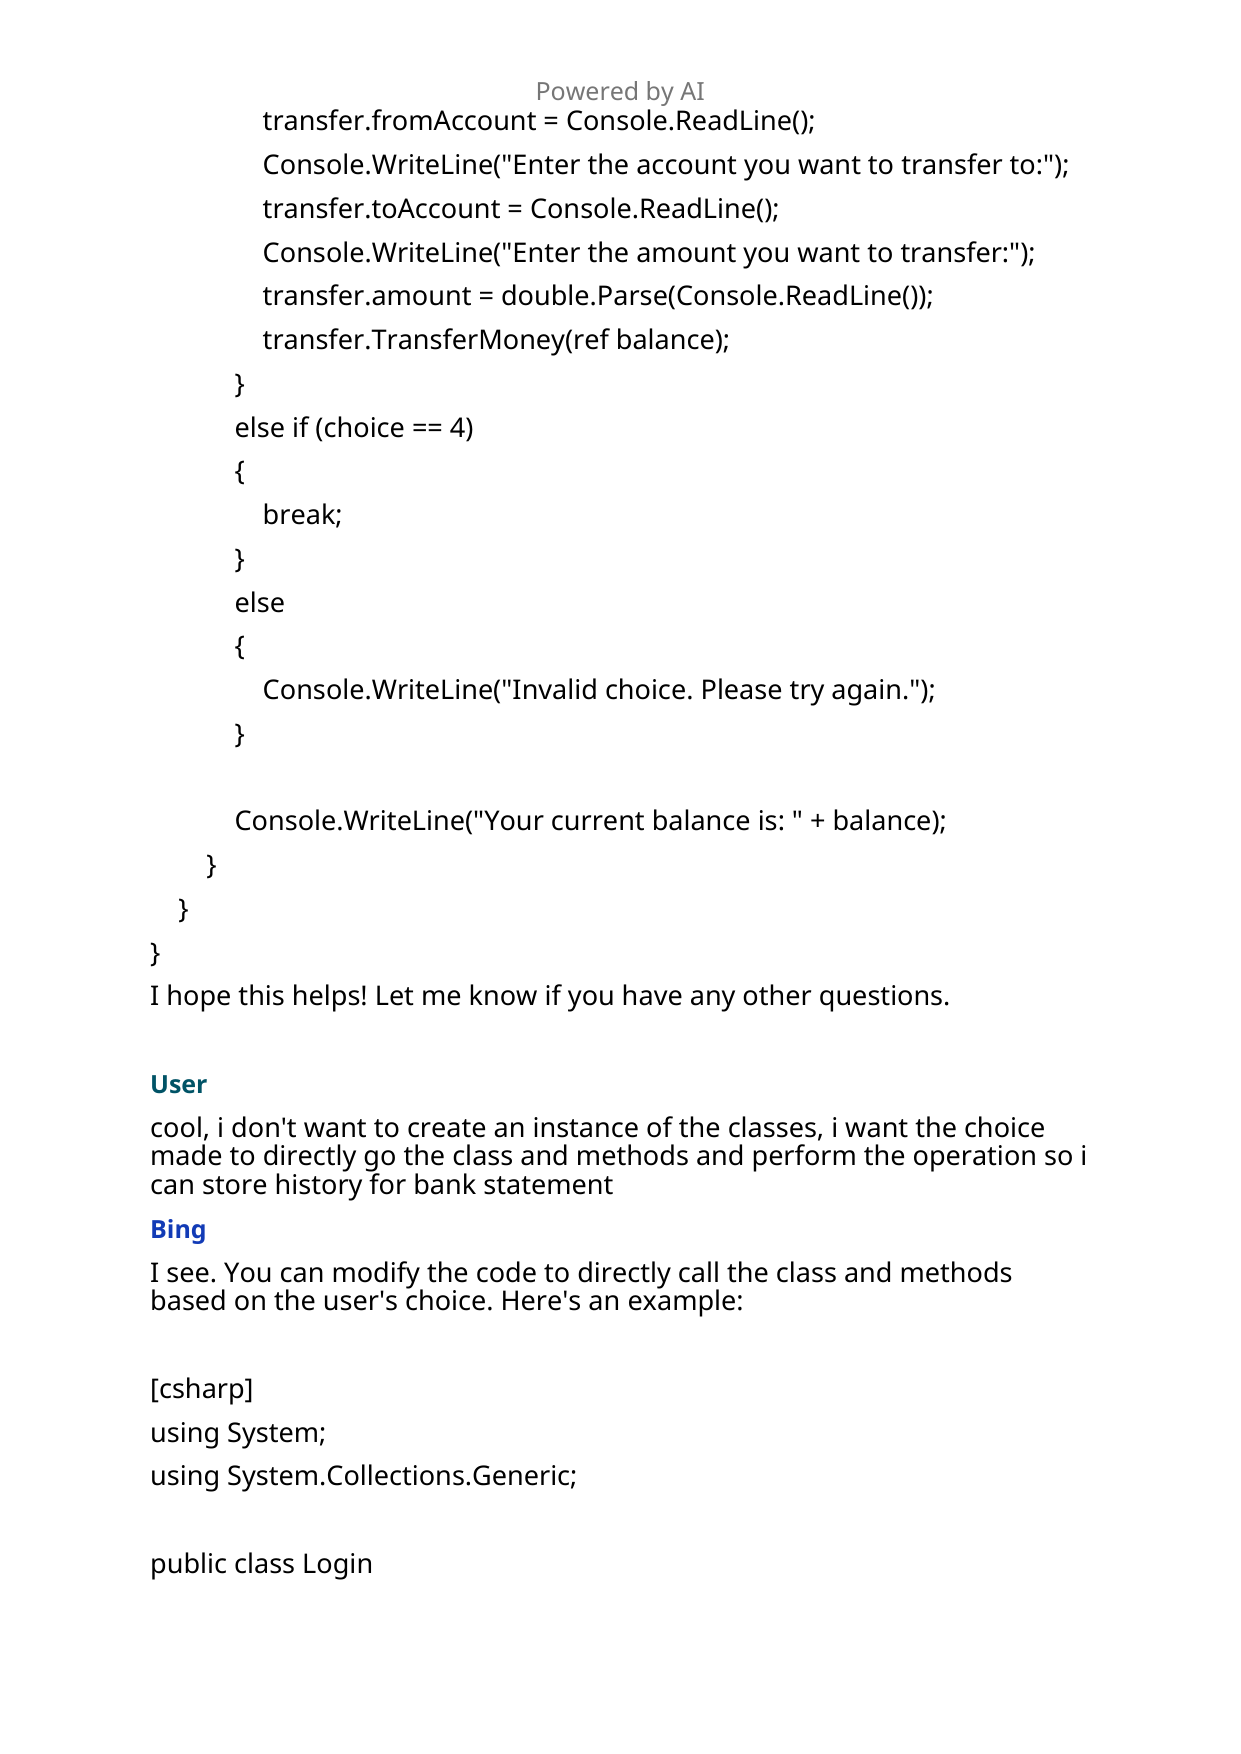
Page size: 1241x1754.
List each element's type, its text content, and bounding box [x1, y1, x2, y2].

text Console.WriteLine("Enter the account you want to transfer to:"); [150, 152, 1090, 180]
text } [150, 545, 1090, 574]
text else if (choice == 4) [150, 414, 1090, 443]
text } [150, 895, 1090, 924]
text } [150, 852, 1090, 880]
text public class Login [150, 1550, 1090, 1579]
text } [150, 720, 1090, 749]
text Console.WriteLine("Invalid choice. Please try again."); [150, 677, 1090, 705]
text using System; [150, 1419, 1090, 1448]
title User [150, 1070, 1090, 1099]
text transfer.fromAccount = Console.ReadLine(); [150, 108, 1090, 137]
text I hope this helps! Let me know if you have any other questions. [150, 983, 1090, 1012]
text Console.WriteLine("Enter the amount you want to transfer:"); [150, 239, 1090, 268]
text cool, i don't want to create an instance of the classes, i want the choice made to directly go the class and methods and perform the operation so i can store history for bank statement [150, 1114, 1090, 1200]
text { [150, 633, 1090, 662]
text using System.Collections.Generic; [150, 1463, 1090, 1492]
text } [150, 370, 1090, 399]
text Console.WriteLine("Your current balance is: " + balance); [150, 808, 1090, 837]
text transfer.toAccount = Console.ReadLine(); [150, 195, 1090, 224]
title Bing [150, 1215, 1090, 1244]
text transfer.amount = double.Parse(Console.ReadLine()); [150, 283, 1090, 312]
text [csharp] [150, 1375, 1090, 1404]
text { [150, 458, 1090, 487]
text transfer.TransferMoney(ref balance); [150, 327, 1090, 355]
text break; [150, 502, 1090, 530]
text } [150, 939, 1090, 968]
text else [150, 589, 1090, 618]
text I see. You can modify the code to directly call the class and methods based on the user's choice. Here's an example: [150, 1259, 1090, 1317]
